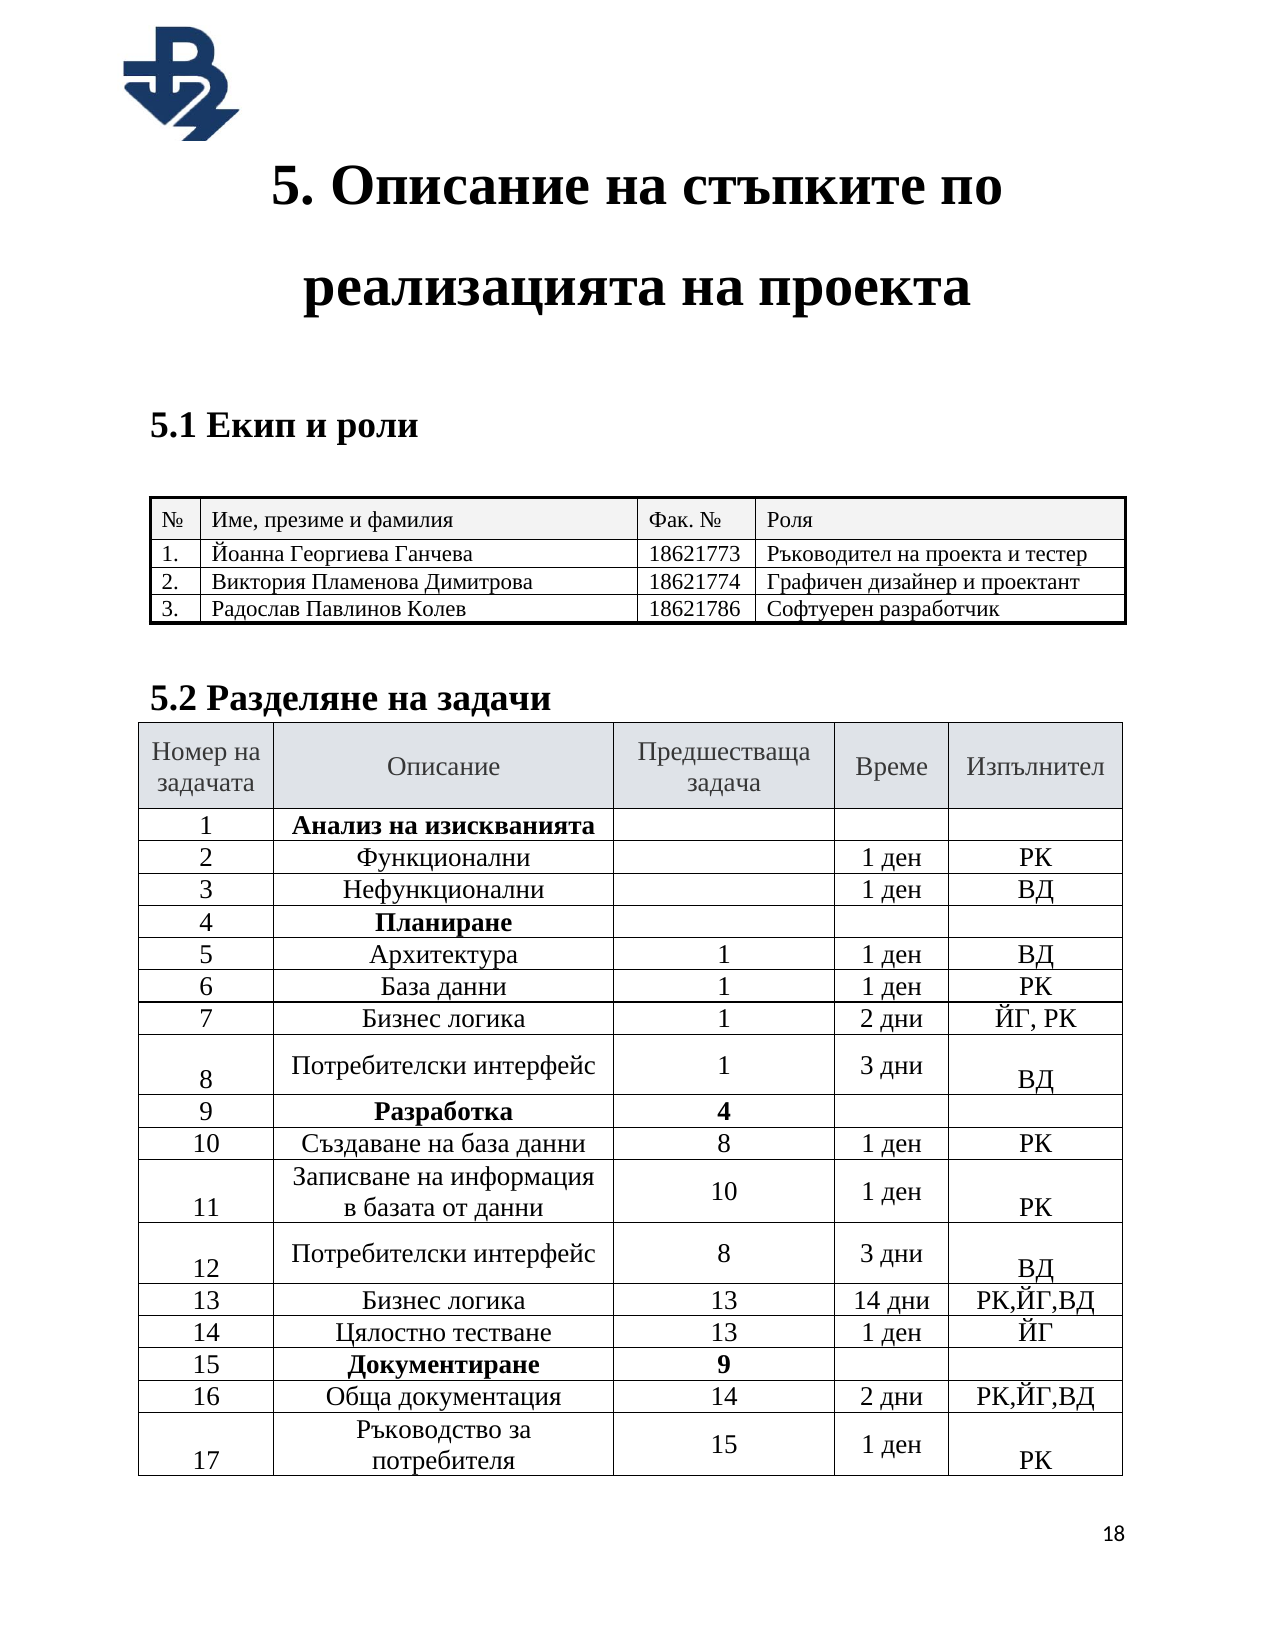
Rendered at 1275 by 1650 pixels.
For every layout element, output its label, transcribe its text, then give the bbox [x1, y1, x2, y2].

table_cell 9 [614, 1348, 834, 1379]
table_cell 14 дни [835, 1284, 948, 1315]
table_cell 8 [139, 1035, 273, 1094]
table_cell 1 ден [835, 1128, 948, 1159]
table_header Фак. № [638, 499, 755, 539]
table_cell 1 ден [835, 1316, 948, 1347]
table_cell 1 ден [835, 1160, 948, 1222]
table_cell 1 ден [835, 841, 948, 873]
table_cell РК [949, 1160, 1122, 1222]
table_cell 12 [139, 1223, 273, 1283]
table_cell РК [949, 1128, 1122, 1159]
table_cell 14 [139, 1316, 273, 1347]
table_cell 4 [614, 1095, 834, 1127]
table_cell Нефункционални [274, 874, 613, 905]
table_cell Графичен дизайнер и проектант [756, 568, 1124, 594]
table_cell ЙГ [949, 1316, 1122, 1347]
table_cell База данни [274, 970, 613, 1001]
subtitle 5.1 Екип и роли [150, 402, 1125, 445]
table_cell 11 [139, 1160, 273, 1222]
table_cell Бизнес логика [274, 1003, 613, 1033]
table_cell ВД [949, 1223, 1122, 1283]
table_cell 4 [139, 906, 273, 937]
table_cell 1 [614, 1003, 834, 1033]
table_cell Софтуерен разработчик [756, 595, 1124, 621]
table_cell Архитектура [274, 938, 613, 969]
table_cell 3 дни [835, 1223, 948, 1283]
table_cell РК [949, 970, 1122, 1001]
table_cell 16 [139, 1381, 273, 1412]
table_cell 2 дни [835, 1003, 948, 1033]
table_cell Ръководство за потребителя [274, 1413, 613, 1475]
table_cell 1 [614, 970, 834, 1001]
table_cell ВД [949, 874, 1122, 905]
table_header Изпълнител [949, 723, 1122, 808]
table_cell 3 дни [835, 1035, 948, 1094]
table_cell [949, 809, 1122, 840]
table_cell 15 [614, 1413, 834, 1475]
table_cell 3. [152, 595, 200, 621]
table_cell 1 [614, 938, 834, 969]
table_header Роля [756, 499, 1124, 539]
table_cell [835, 906, 948, 937]
table_cell 2 дни [835, 1381, 948, 1412]
table_cell [614, 874, 834, 905]
table_cell 17 [139, 1413, 273, 1475]
table_cell ЙГ, РК [949, 1003, 1122, 1033]
table_cell 9 [139, 1095, 273, 1127]
table_cell [949, 1095, 1122, 1127]
table_cell 18621773 [638, 540, 755, 567]
table_cell ВД [949, 1035, 1122, 1094]
table_cell 13 [614, 1284, 834, 1315]
table_cell 1 [614, 1035, 834, 1094]
table_cell Радослав Павлинов Колев [201, 595, 637, 621]
table_cell 2. [152, 568, 200, 594]
table_cell Документиране [274, 1348, 613, 1379]
table_header Номер на задачата [139, 723, 273, 808]
table_header Време [835, 723, 948, 808]
table_cell Потребителски интерфейс [274, 1035, 613, 1094]
table_cell 1 ден [835, 970, 948, 1001]
table_cell 15 [139, 1348, 273, 1379]
table_cell 8 [614, 1223, 834, 1283]
table_cell Бизнес логика [274, 1284, 613, 1315]
subtitle 5. Описание на стъпките по реализацията на проекта [150, 150, 1125, 318]
table_header Описание [274, 723, 613, 808]
table_header Предшестваща задача [614, 723, 834, 808]
table_cell [835, 1095, 948, 1127]
table_cell 5 [139, 938, 273, 969]
table_cell РК [949, 1413, 1122, 1475]
picture [117, 25, 249, 141]
table_cell [614, 906, 834, 937]
table_cell 1 ден [835, 874, 948, 905]
table_cell 2 [139, 841, 273, 873]
table_cell Разработка [274, 1095, 613, 1127]
table_cell ВД [949, 938, 1122, 969]
table_cell Създаване на база данни [274, 1128, 613, 1159]
table_cell 18621786 [638, 595, 755, 621]
table_cell 13 [139, 1284, 273, 1315]
table_cell [835, 809, 948, 840]
table_cell Записване на информация в базата от данни [274, 1160, 613, 1222]
table_cell [614, 809, 834, 840]
table_cell РК,ЙГ,ВД [949, 1381, 1122, 1412]
table_cell 14 [614, 1381, 834, 1412]
table_header Име, презиме и фамилия [201, 499, 637, 539]
table_cell Цялостно тестване [274, 1316, 613, 1347]
table_cell Обща документация [274, 1381, 613, 1412]
table_cell 6 [139, 970, 273, 1001]
table_cell Виктория Пламенова Димитрова [201, 568, 637, 594]
table_cell Планиране [274, 906, 613, 937]
table_cell [835, 1348, 948, 1379]
table_cell РК [949, 841, 1122, 873]
table_cell [949, 1348, 1122, 1379]
table_cell 13 [614, 1316, 834, 1347]
table_cell [614, 841, 834, 873]
table_cell 10 [139, 1128, 273, 1159]
table_cell Функционални [274, 841, 613, 873]
table_cell Йоанна Георгиева Ганчева [201, 540, 637, 567]
table_cell 1 [139, 809, 273, 840]
table_cell РК,ЙГ,ВД [949, 1284, 1122, 1315]
table_cell 18621774 [638, 568, 755, 594]
table_cell 1 ден [835, 938, 948, 969]
table_cell 10 [614, 1160, 834, 1222]
table_cell 1 ден [835, 1413, 948, 1475]
table_cell 8 [614, 1128, 834, 1159]
table_cell 7 [139, 1003, 273, 1033]
table_cell Анализ на изискванията [274, 809, 613, 840]
table_cell Ръководител на проекта и тестер [756, 540, 1124, 567]
subtitle 5.2 Разделяне на задачи [150, 676, 1125, 719]
table_cell 1. [152, 540, 200, 567]
table_header № [152, 499, 200, 539]
table_cell Потребителски интерфейс [274, 1223, 613, 1283]
table_cell [949, 906, 1122, 937]
table_cell 3 [139, 874, 273, 905]
